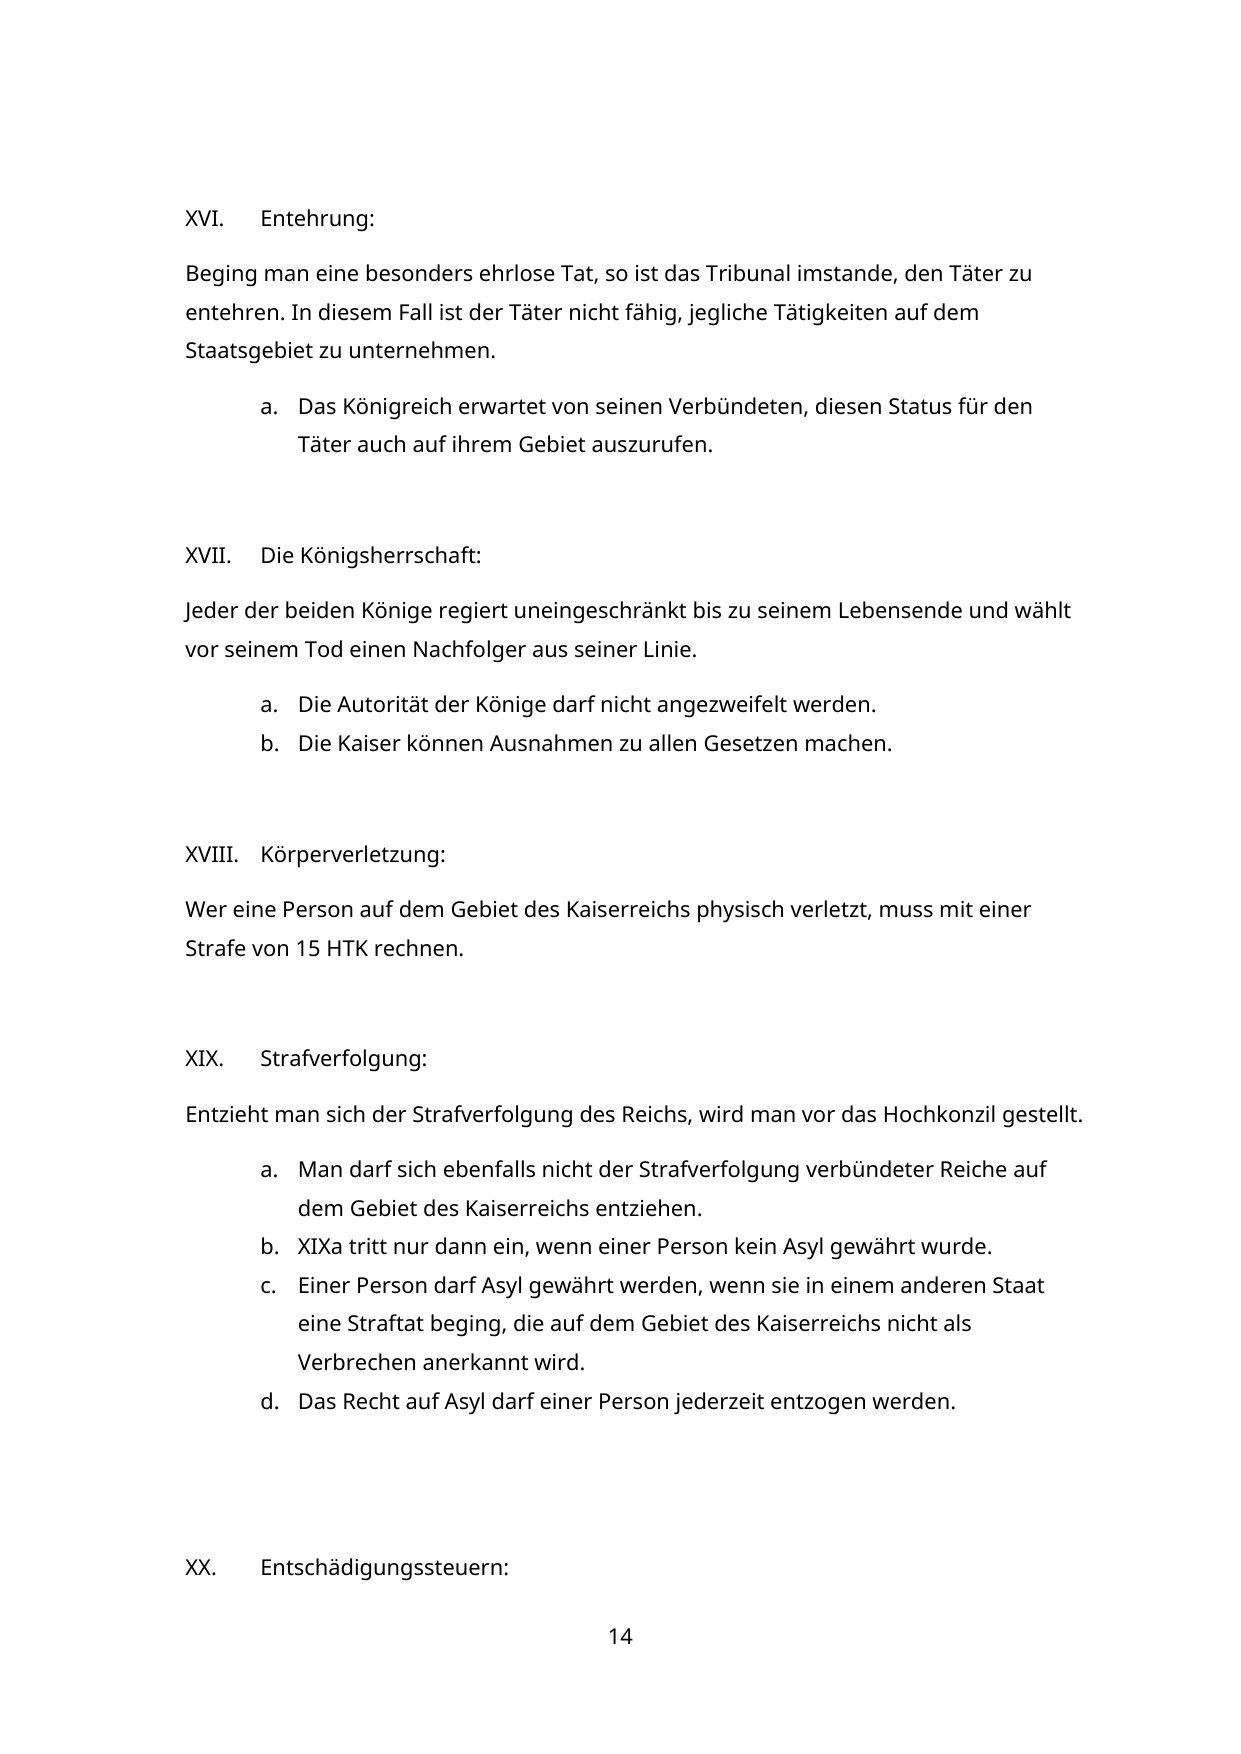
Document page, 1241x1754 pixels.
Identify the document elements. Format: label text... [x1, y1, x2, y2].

text Wer eine Person auf dem Gebiet des Kaiserreichs physisch verletzt, muss mit einer Strafe von 15 HTK rechnen. [185, 894, 1093, 962]
list Das Recht auf Asyl darf einer Person jederzeit entzogen werden. [260, 1386, 1093, 1416]
list Man darf sich ebenfalls nicht der Strafverfolgung verbündeter Reiche auf dem Gebiet des Kaiserreichs entziehen. [260, 1154, 1093, 1222]
text Jeder der beiden Könige regiert uneingeschränkt bis zu seinem Lebensende und wählt vor seinem Tod einen Nachfolger aus seiner Linie. [185, 595, 1093, 664]
list Die Kaiser können Ausnahmen zu allen Gesetzen machen. [260, 728, 1093, 758]
list Entschädigungssteuern: [185, 1552, 1093, 1581]
list Die Königsherrschaft: [185, 540, 1093, 570]
list Einer Person darf Asyl gewährt werden, wenn sie in einem anderen Staat eine Straftat beging, die auf dem Gebiet des Kaiserreichs nicht als Verbrechen anerkannt wird. [260, 1270, 1093, 1377]
list Körperverletzung: [185, 839, 1093, 868]
text Entzieht man sich der Strafverfolgung des Reichs, wird man vor das Hochkonzil gestellt. [185, 1098, 1093, 1128]
list Strafverfolgung: [185, 1043, 1093, 1073]
list Die Autorität der Könige darf nicht angezweifelt werden. [260, 689, 1093, 719]
list XIXa tritt nur dann ein, wenn einer Person kein Asyl gewährt wurde. [260, 1231, 1093, 1261]
text Beging man eine besonders ehrlose Tat, so ist das Tribunal imstande, den Täter zu entehren. In diesem Fall ist der Täter nicht fähig, jegliche Tätigkeiten auf dem Staatsgebiet zu unternehmen. [185, 258, 1093, 365]
list Das Königreich erwartet von seinen Verbündeten, diesen Status für den Täter auch auf ihrem Gebiet auszurufen. [260, 391, 1093, 459]
list Entehrung: [185, 203, 1093, 233]
